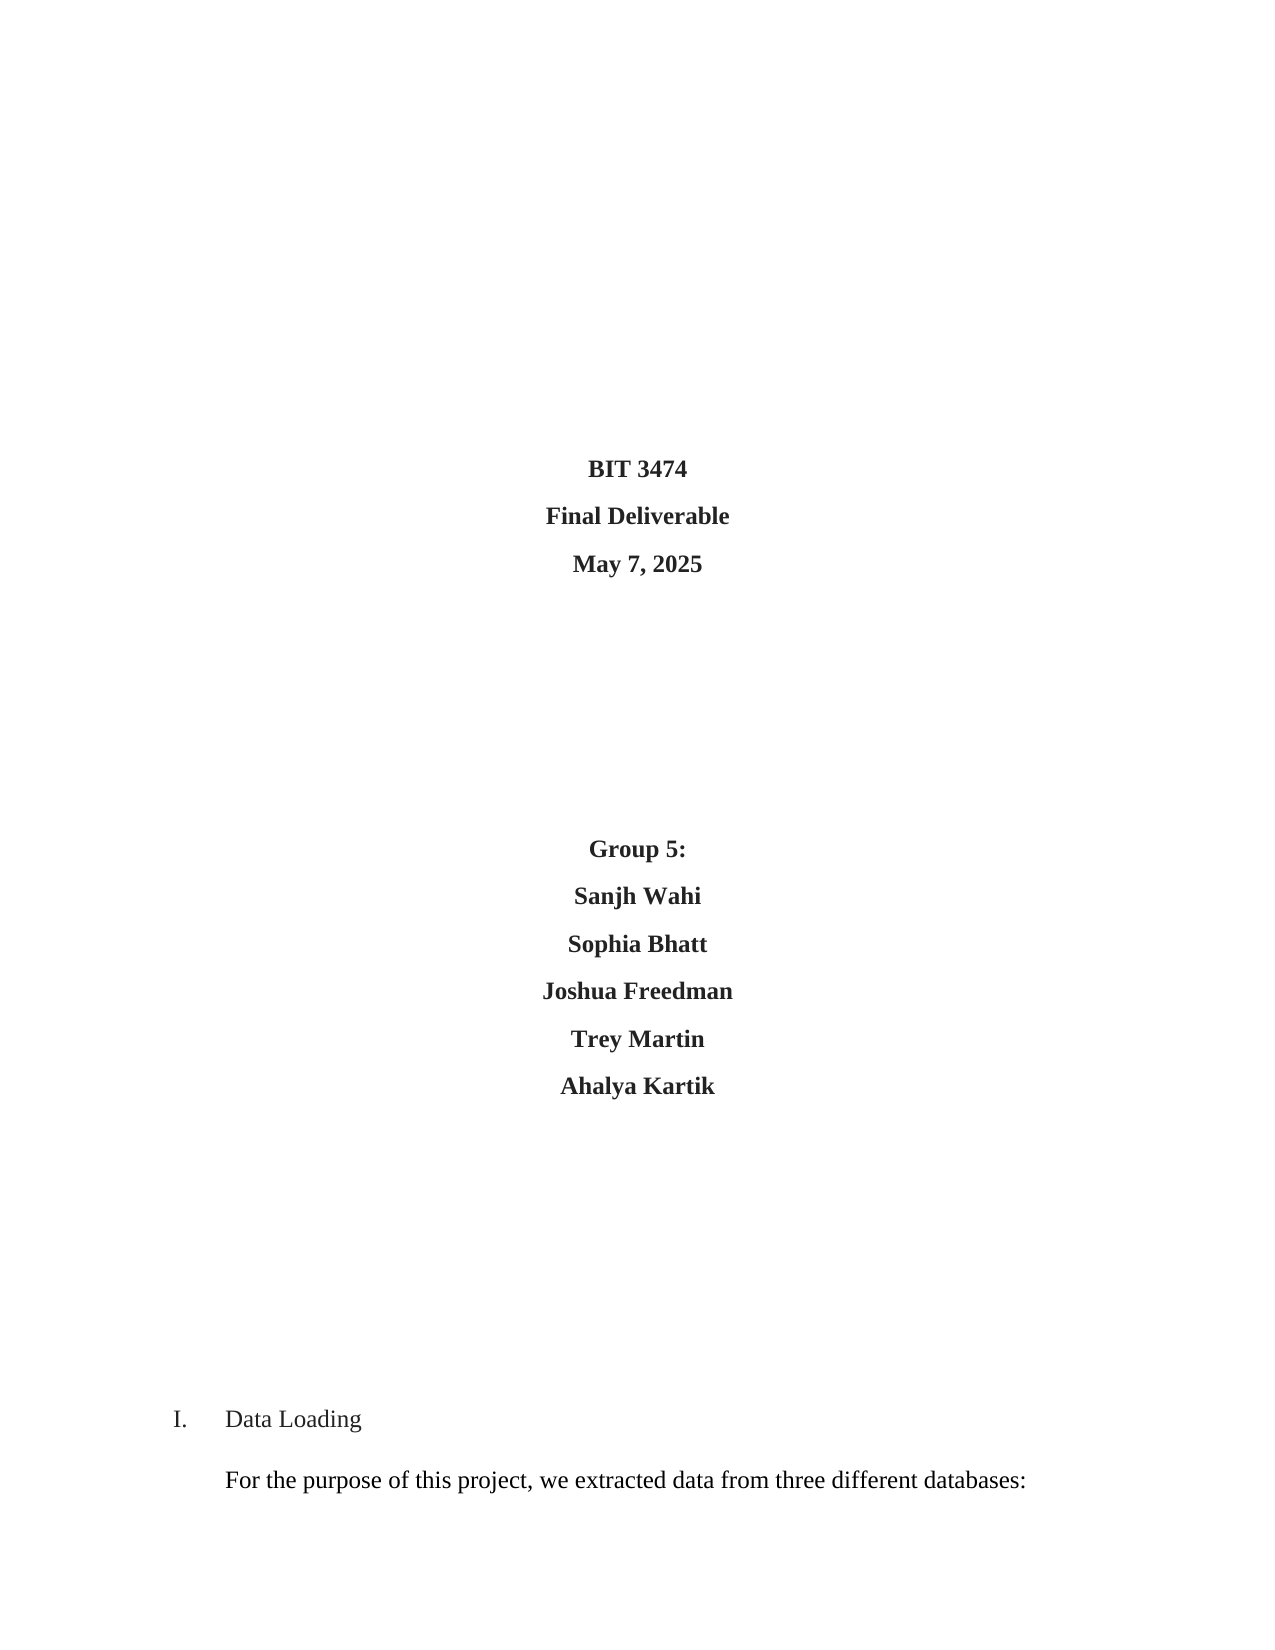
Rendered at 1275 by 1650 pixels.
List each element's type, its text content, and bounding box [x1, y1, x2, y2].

text Sanjh Wahi [150, 881, 1125, 910]
text For the purpose of this project, we extracted data from three different databases: [150, 1466, 1125, 1494]
text Group 5: [150, 834, 1125, 862]
text BIT 3474 [150, 454, 1125, 482]
text Ahalya Kartik [150, 1071, 1125, 1100]
text Trey Martin [150, 1024, 1125, 1052]
text Sophia Bhatt [150, 929, 1125, 957]
text May 7, 2025 [150, 549, 1125, 577]
text Final Deliverable [150, 501, 1125, 530]
list Data Loading [187, 1404, 1125, 1432]
text Joshua Freedman [150, 976, 1125, 1005]
